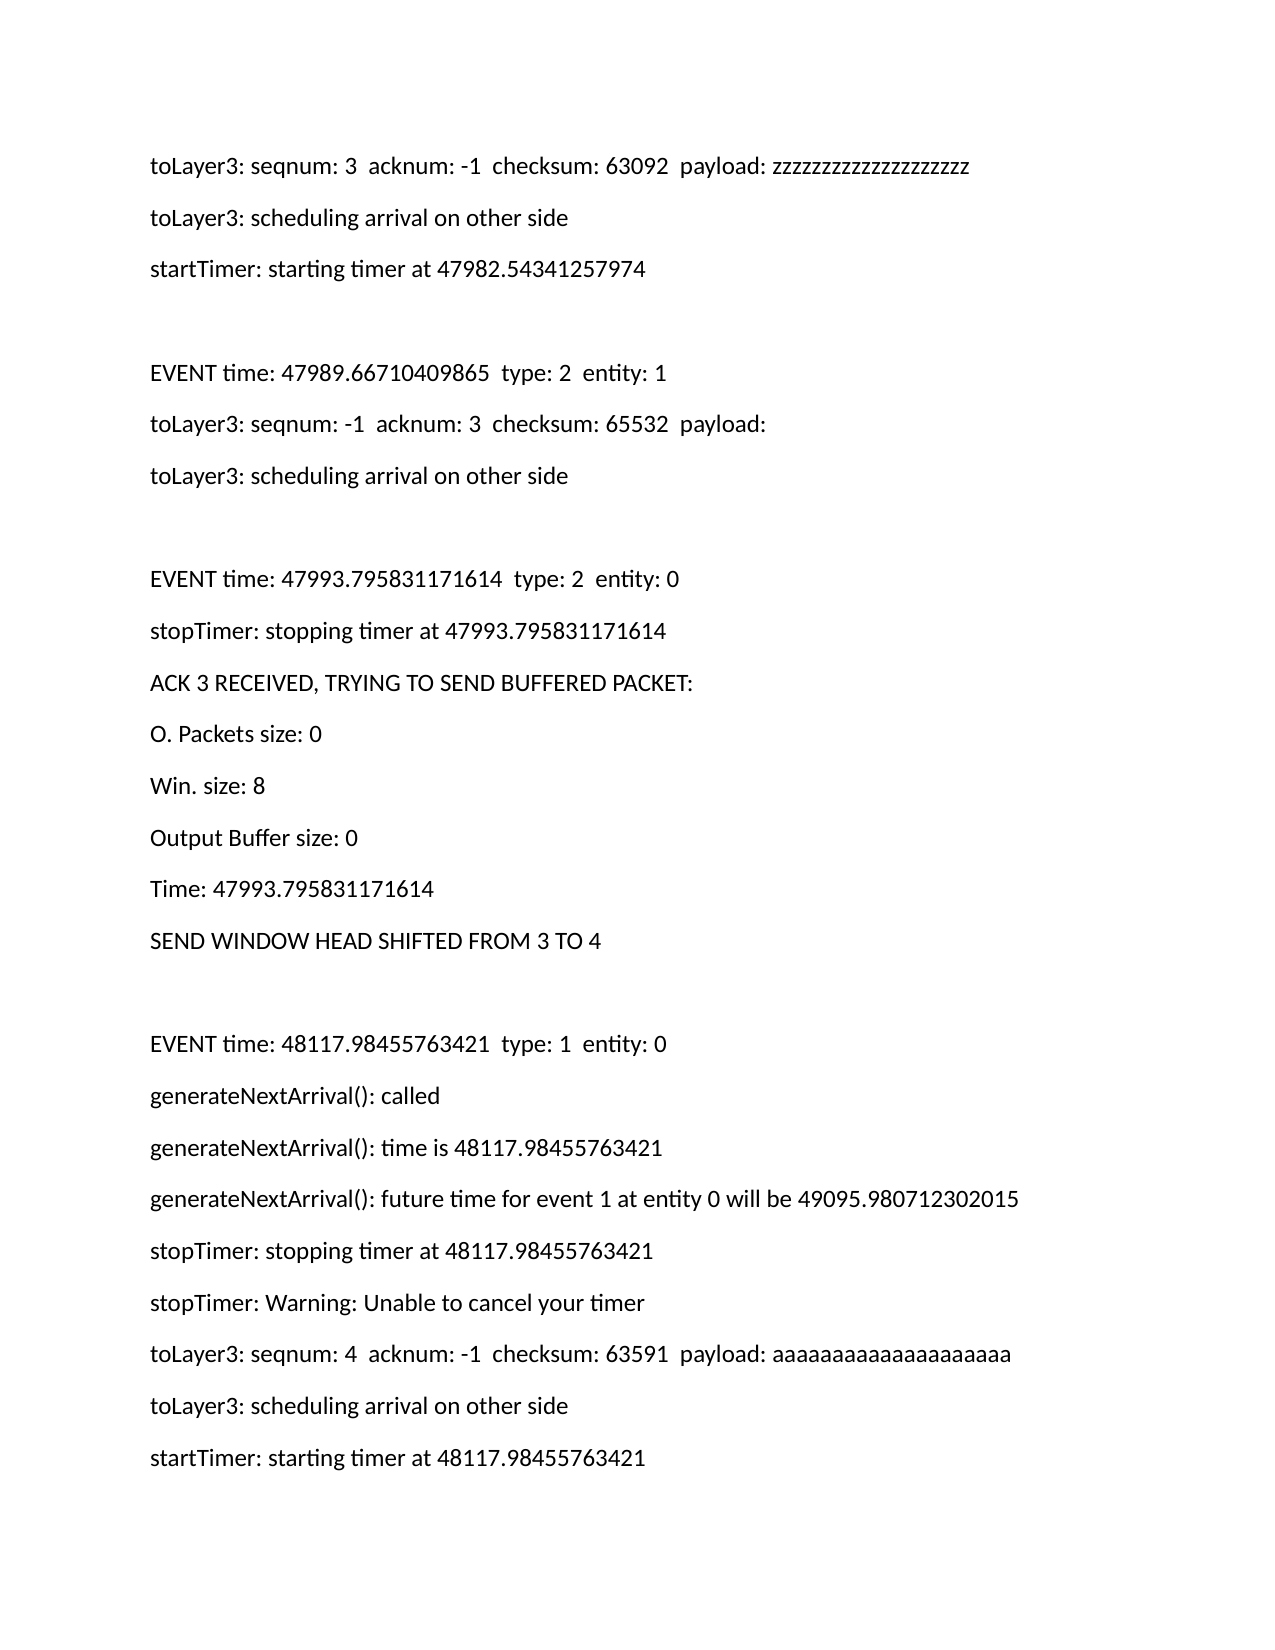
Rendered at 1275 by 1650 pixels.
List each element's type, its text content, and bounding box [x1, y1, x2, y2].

text startTimer: starting timer at 47982.54341257974 [150, 253, 1125, 284]
text startTimer: starting timer at 48117.98455763421 [150, 1442, 1125, 1472]
text toLayer3: seqnum: 4 acknum: -1 checksum: 63591 payload: aaaaaaaaaaaaaaaaaaaa [150, 1338, 1125, 1369]
text ACK 3 RECEIVED, TRYING TO SEND BUFFERED PACKET: [150, 667, 1125, 697]
text generateNextArrival(): future time for event 1 at entity 0 will be 49095.980712302015 [150, 1183, 1125, 1214]
text SEND WINDOW HEAD SHIFTED FROM 3 TO 4 [150, 925, 1125, 956]
text Output Buffer size: 0 [150, 822, 1125, 852]
text generateNextArrival(): time is 48117.98455763421 [150, 1132, 1125, 1162]
text generateNextArrival(): called [150, 1080, 1125, 1111]
text stopTimer: stopping timer at 48117.98455763421 [150, 1235, 1125, 1266]
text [150, 1390, 1125, 1421]
text toLayer3: seqnum: -1 acknum: 3 checksum: 65532 payload: [150, 408, 1125, 439]
text EVENT time: 47993.795831171614 type: 2 entity: 0 [150, 563, 1125, 594]
text toLayer3: scheduling arrival on other side [150, 460, 1125, 491]
text toLayer3: scheduling arrival on other side [150, 202, 1125, 232]
text stopTimer: Warning: Unable to cancel your timer [150, 1287, 1125, 1317]
text O. Packets size: 0 [150, 718, 1125, 749]
text Win. size: 8 [150, 770, 1125, 801]
text EVENT time: 47989.66710409865 type: 2 entity: 1 [150, 357, 1125, 387]
text stopTimer: stopping timer at 47993.795831171614 [150, 615, 1125, 646]
text Time: 47993.795831171614 [150, 873, 1125, 904]
text EVENT time: 48117.98455763421 type: 1 entity: 0 [150, 1028, 1125, 1059]
text toLayer3: seqnum: 3 acknum: -1 checksum: 63092 payload: zzzzzzzzzzzzzzzzzzzz [150, 150, 1125, 181]
